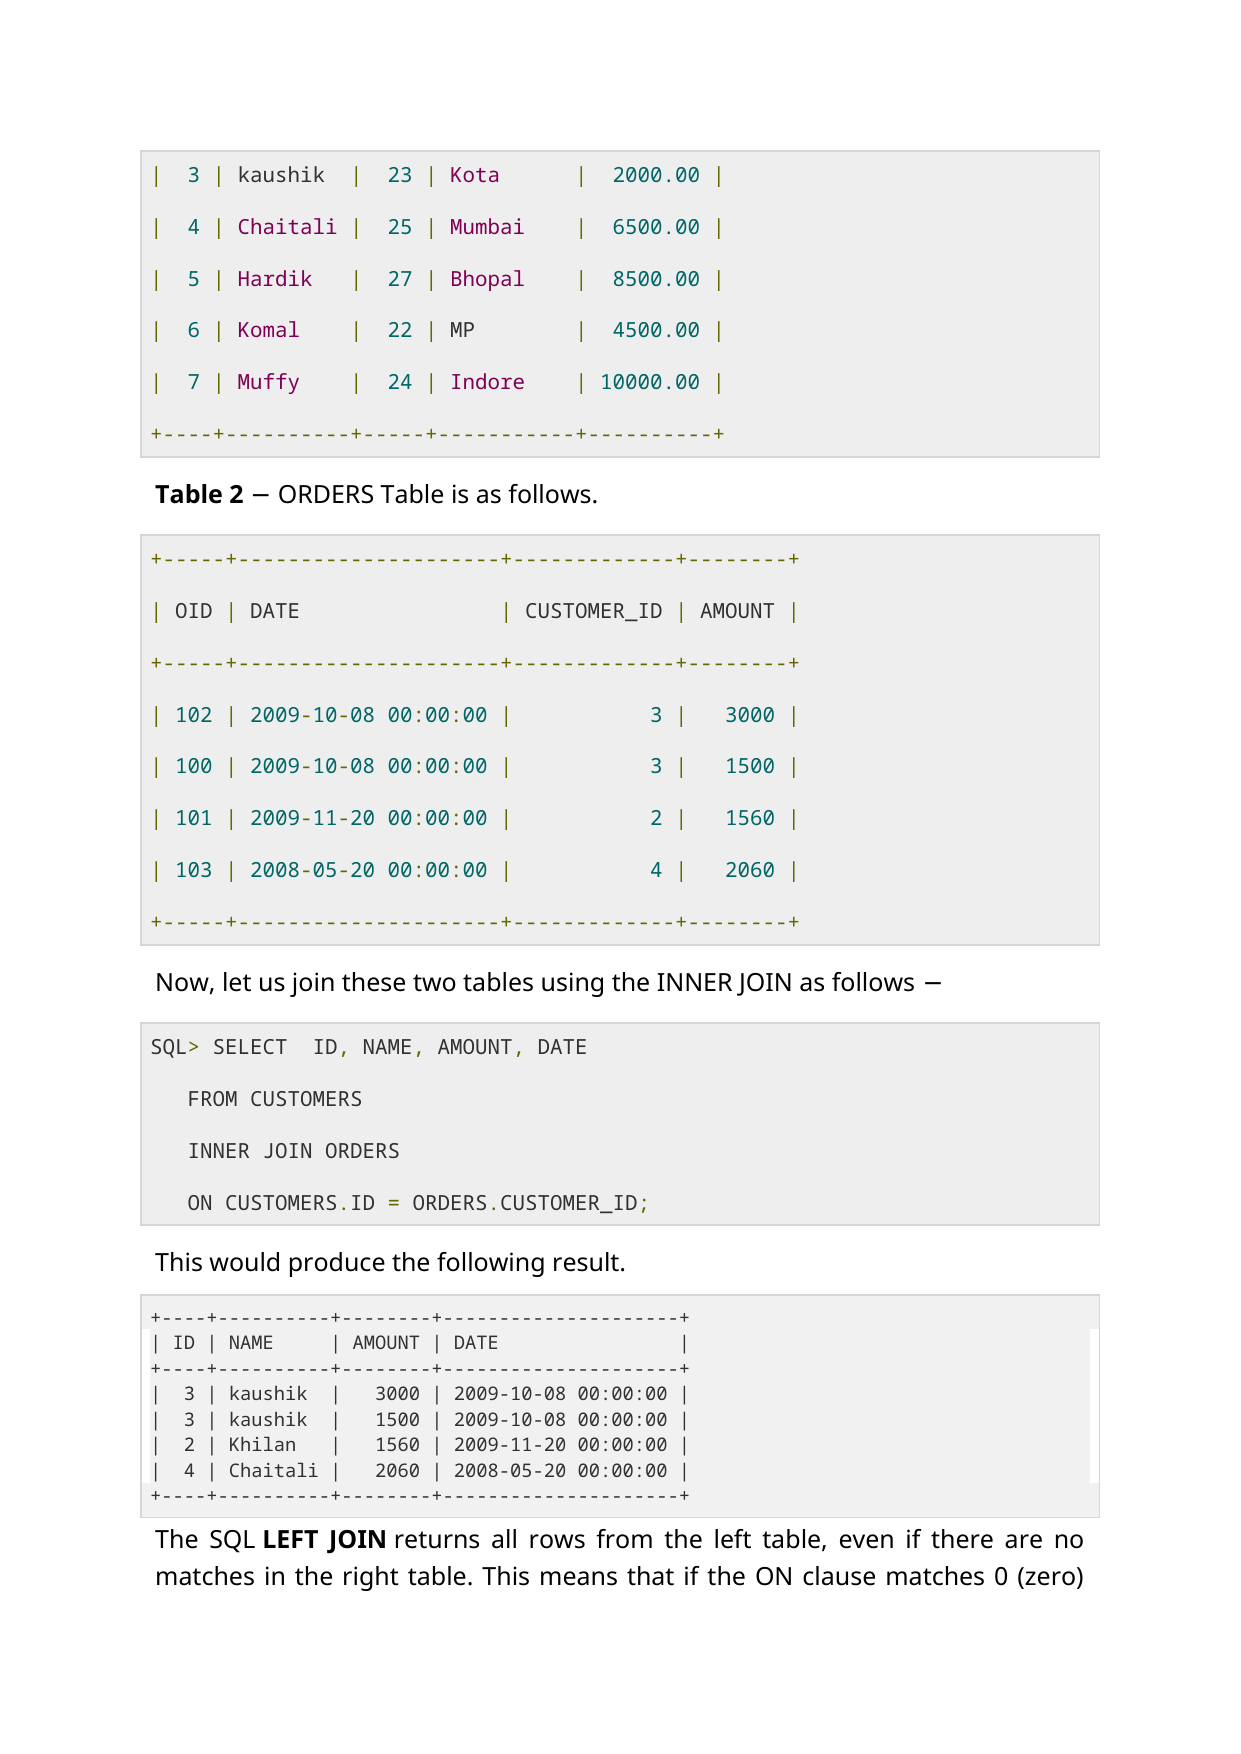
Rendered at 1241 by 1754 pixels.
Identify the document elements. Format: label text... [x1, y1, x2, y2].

text +-----+---------------------+-------------+--------+ [142, 897, 1099, 944]
text | ID | NAME | AMOUNT | DATE | [150, 1329, 1090, 1355]
text | 3 | kaushik | 3000 | 2009-10-08 00:00:00 | [150, 1381, 1090, 1406]
text ON CUSTOMERS.ID = ORDERS.CUSTOMER_ID; [142, 1178, 1099, 1224]
text Now, let us join these two tables using the INNER JOIN as follows − [155, 961, 1085, 999]
text | 103 | 2008-05-20 00:00:00 | 4 | 2060 | [142, 845, 1099, 884]
text FROM CUSTOMERS [142, 1074, 1099, 1112]
text +----+----------+--------+---------------------+ [150, 1355, 1090, 1381]
text INNER JOIN ORDERS [142, 1126, 1099, 1164]
text | 101 | 2009-11-20 00:00:00 | 2 | 1560 | [142, 793, 1099, 832]
text This would produce the following result. [155, 1242, 1085, 1279]
text +-----+---------------------+-------------+--------+ [142, 638, 1099, 676]
text | 4 | Chaitali | 25 | Mumbai | 6500.00 | [142, 202, 1099, 240]
text +-----+---------------------+-------------+--------+ [142, 536, 1099, 572]
text | 100 | 2009-10-08 00:00:00 | 3 | 1500 | [142, 742, 1099, 780]
text Table 2 − ORDERS Table is as follows. [155, 473, 1085, 511]
text | 6 | Komal | 22 | MP | 4500.00 | [142, 306, 1099, 344]
text | 2 | Khilan | 1560 | 2009-11-20 00:00:00 | [150, 1432, 1090, 1457]
text | 3 | kaushik | 23 | Kota | 2000.00 | [142, 152, 1099, 188]
text SQL> SELECT ID, NAME, AMOUNT, DATE [142, 1024, 1099, 1060]
text | 102 | 2009-10-08 00:00:00 | 3 | 3000 | [142, 690, 1099, 728]
text | 5 | Hardik | 27 | Bhopal | 8500.00 | [142, 254, 1099, 292]
text | 4 | Chaitali | 2060 | 2008-05-20 00:00:00 | [150, 1457, 1090, 1473]
text | 3 | kaushik | 1500 | 2009-10-08 00:00:00 | [150, 1406, 1090, 1432]
text | OID | DATE | CUSTOMER_ID | AMOUNT | [142, 586, 1099, 624]
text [155, 1518, 1085, 1593]
text | 7 | Muffy | 24 | Indore | 10000.00 | [142, 357, 1099, 396]
text +----+----------+-----+-----------+----------+ [142, 409, 1099, 456]
text +----+----------+--------+---------------------+ [142, 1473, 1099, 1517]
text +----+----------+--------+---------------------+ [142, 1296, 1099, 1329]
